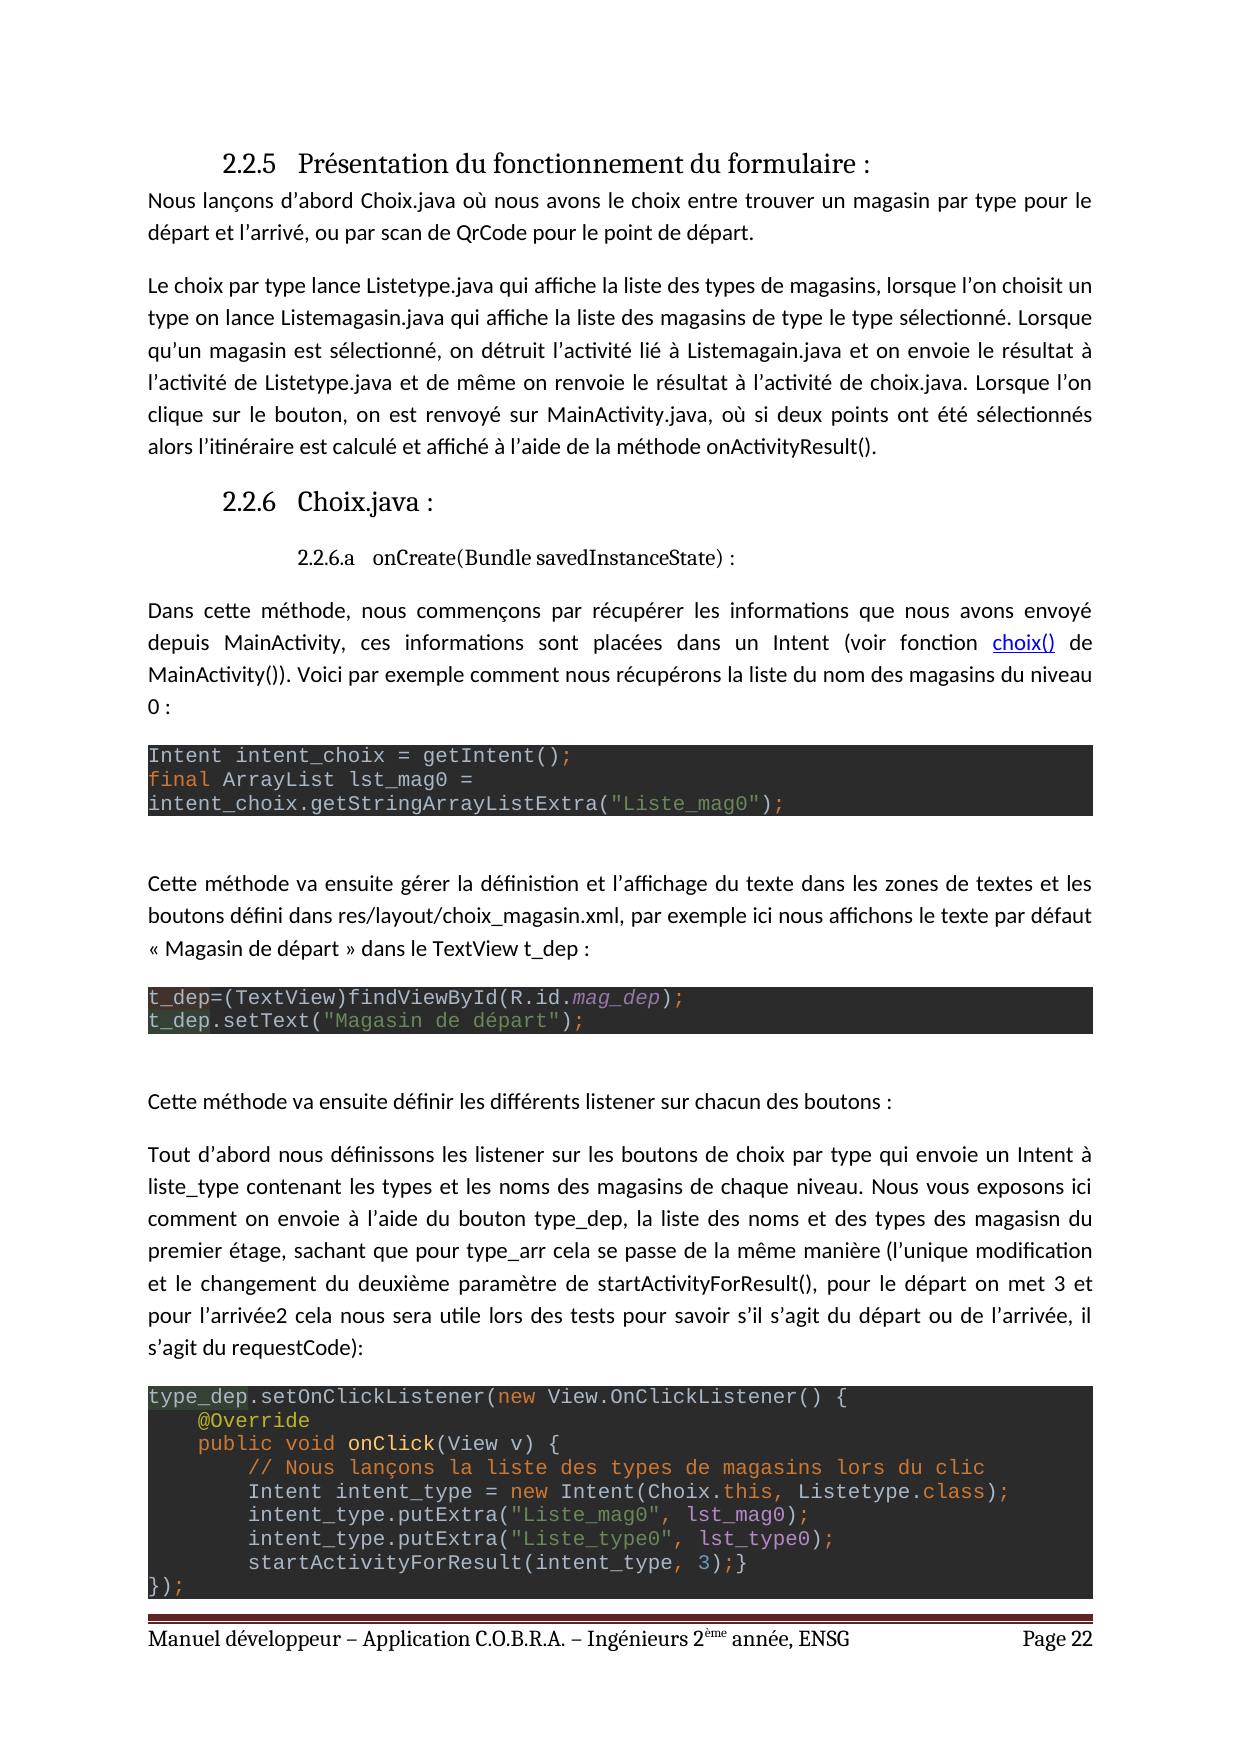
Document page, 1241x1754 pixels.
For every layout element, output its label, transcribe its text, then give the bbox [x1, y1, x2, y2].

text Intent intent_choix = getIntent(); final ArrayList lst_mag0 = intent_choix.getStringArrayListExtra("Liste_mag0"); [148, 745, 1093, 816]
subtitle 2.2.6.a onCreate(Bundle savedInstanceState) : [298, 545, 1093, 571]
text Nous lançons d’abord Choix.java où nous avons le choix entre trouver un magasin par type pour le départ et l’arrivé, ou par scan de QrCode pour le point de départ. [148, 186, 1093, 246]
subtitle 2.2.6 Choix.java : [223, 485, 1093, 519]
text Cette méthode va ensuite définir les différents listener sur chacun des boutons : [148, 1087, 1093, 1115]
text Dans cette méthode, nous commençons par récupérer les informations que nous avons envoyé depuis MainActivity, ces informations sont placées dans un Intent (voir fonction choix() de MainActivity()). Voici par exemple comment nous récupérons la liste du nom des magasins du niveau 0 : [148, 596, 1093, 720]
text Tout d’abord nous définissons les listener sur les boutons de choix par type qui envoie un Intent à liste_type contenant les types et les noms des magasins de chaque niveau. Nous vous exposons ici comment on envoie à l’aide du bouton type_dep, la liste des noms et des types des magasisn du premier étage, sachant que pour type_arr cela se passe de la même manière (l’unique modification et le changement du deuxième paramètre de startActivityForResult(), pour le départ on met 3 et pour l’arrivée2 cela nous sera utile lors des tests pour savoir s’il s’agit du départ ou de l’arrivée, il s’agit du requestCode): [148, 1140, 1093, 1361]
subtitle 2.2.5 Présentation du fonctionnement du formulaire : [223, 148, 1093, 181]
text Cette méthode va ensuite gérer la définistion et l’affichage du texte dans les zones de textes et les boutons défini dans res/layout/choix_magasin.xml, par exemple ici nous affichons le texte par défaut « Magasin de départ » dans le TextView t_dep : [148, 869, 1093, 962]
text Le choix par type lance Listetype.java qui affiche la liste des types de magasins, lorsque l’on choisit un type on lance Listemagasin.java qui affiche la liste des magasins de type le type sélectionné. Lorsque qu’un magasin est sélectionné, on détruit l’activité lié à Listemagain.java et on envoie le résultat à l’activité de Listetype.java et de même on renvoie le résultat à l’activité de choix.java. Lorsque l’on clique sur le bouton, on est renvoyé sur MainActivity.java, où si deux points ont été sélectionnés alors l’itinéraire est calculé et affiché à l’aide de la méthode onActivityResult(). [148, 271, 1093, 460]
text t_dep=(TextView)findViewById(R.id.mag_dep); t_dep.setText("Magasin de départ"); [210, 987, 1093, 1034]
text type_dep.setOnClickListener(new View.OnClickListener() { @Override public void onClick(View v) { // Nous lançons la liste des types de magasins lors du clic Intent intent_type = new Intent(Choix.this, Listetype.class); intent_type.putExtra("Liste_mag0", lst_mag0); intent_type.putExtra("Liste_type0", lst_type0); startActivityForResult(intent_type, 3);} }); [148, 1386, 1093, 1599]
